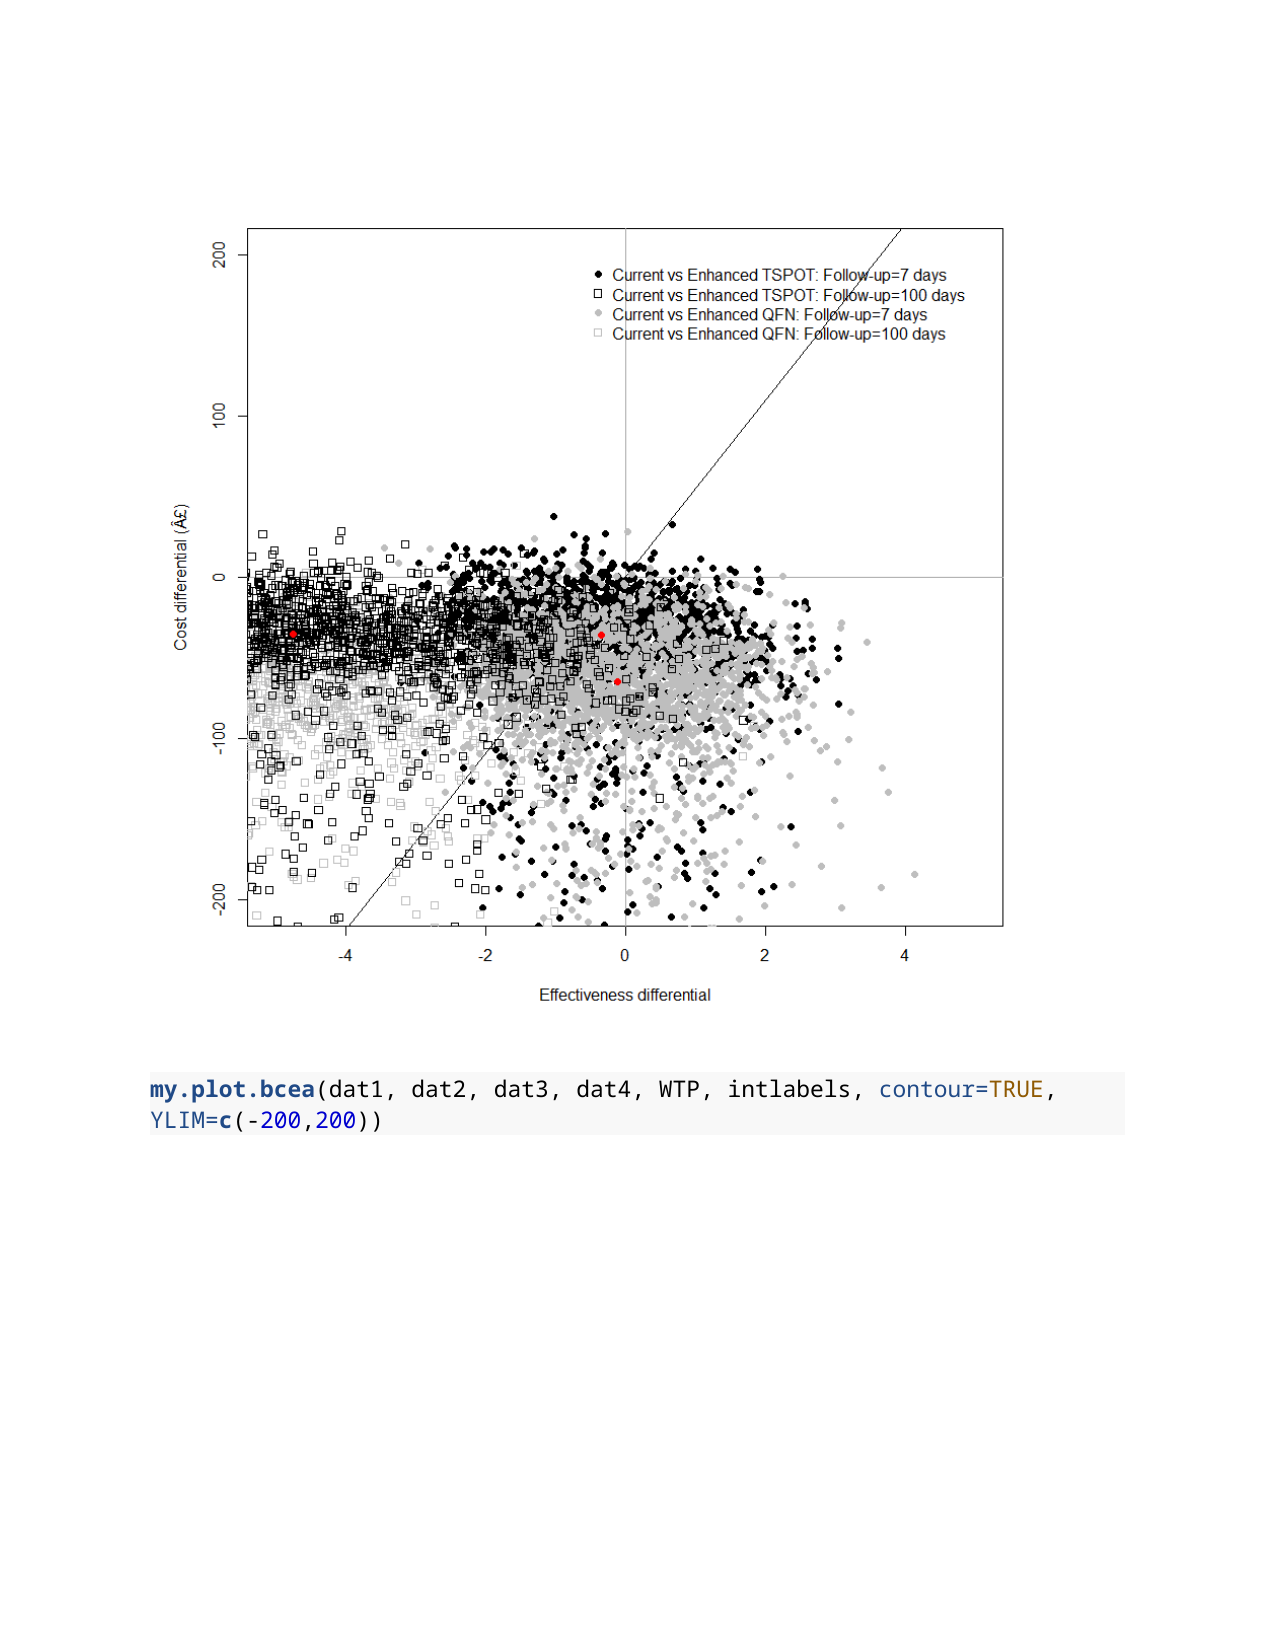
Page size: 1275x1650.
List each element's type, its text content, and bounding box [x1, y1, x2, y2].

picture [168, 150, 1044, 1025]
text my.plot.bcea(dat1, dat2, dat3, dat4, WTP, intlabels, contour=TRUE, YLIM=c(-200,200)) [150, 1072, 1125, 1135]
